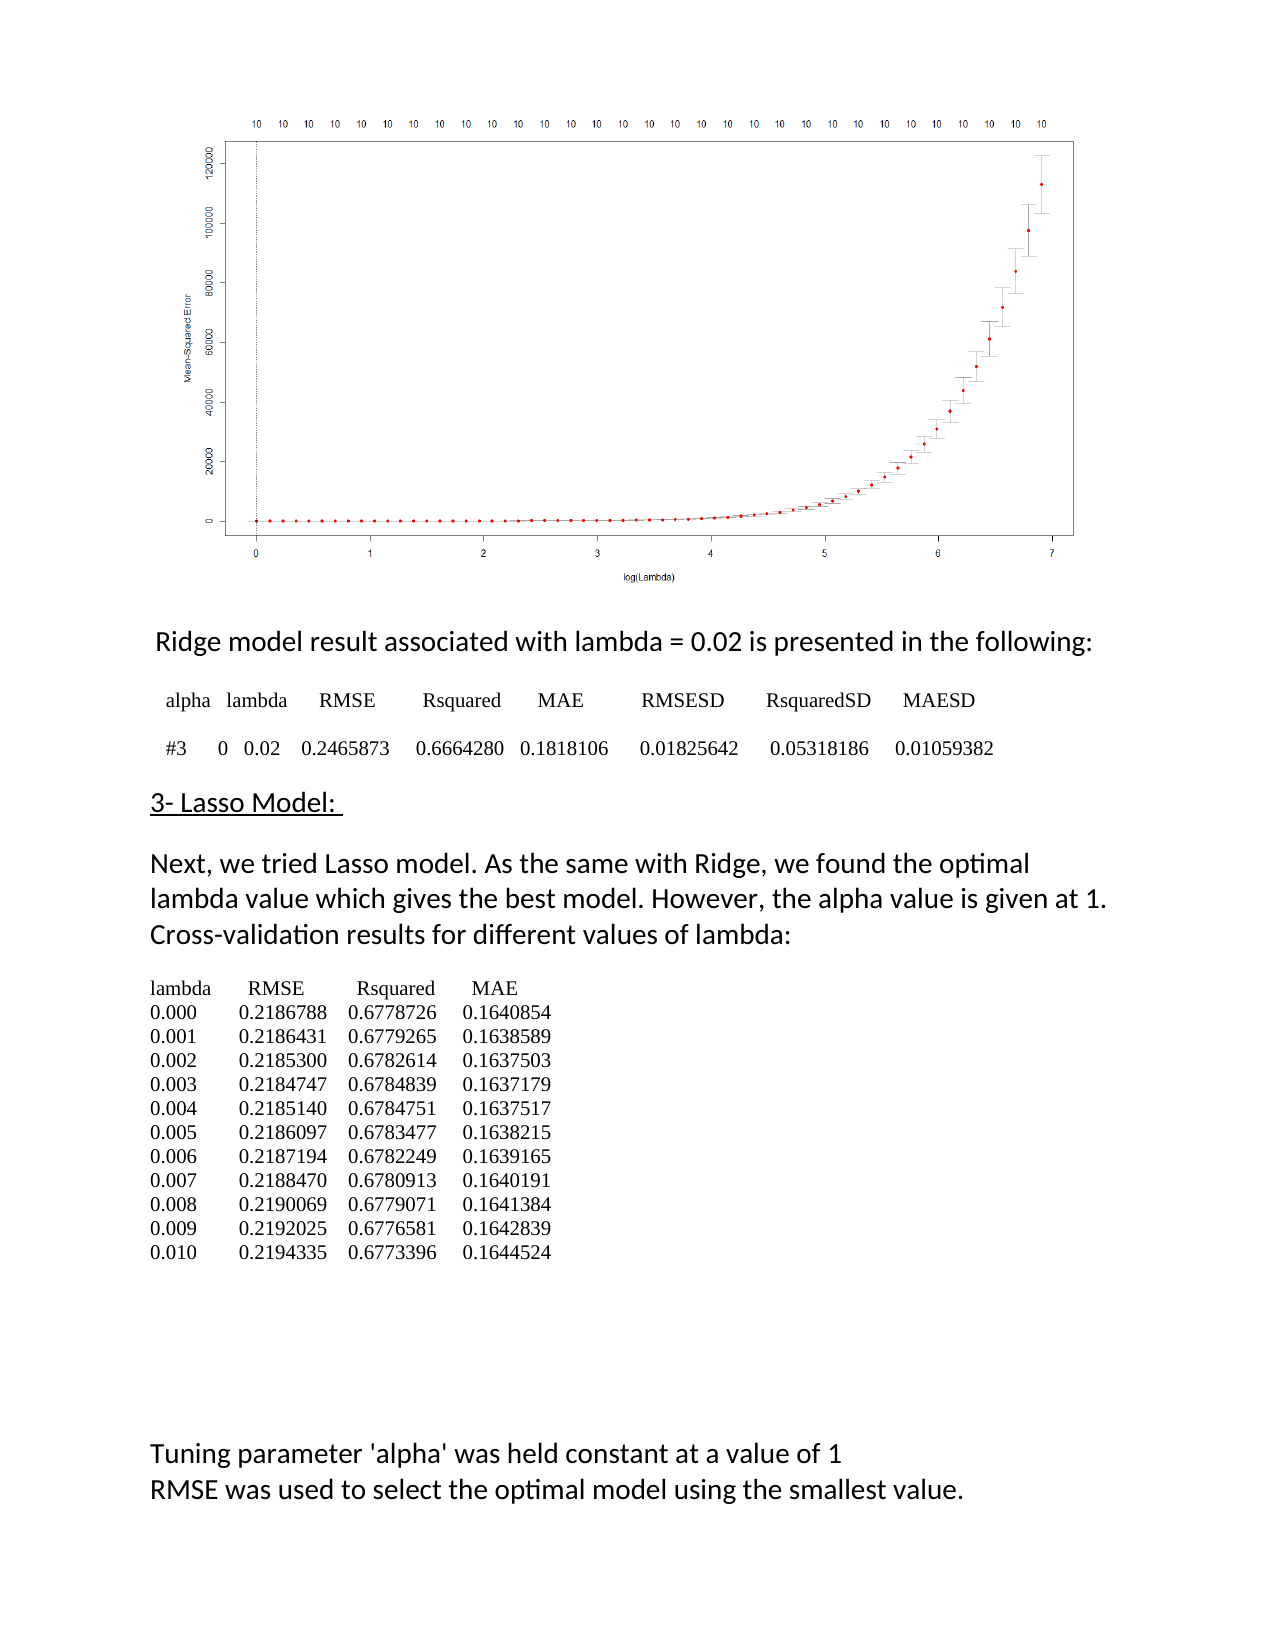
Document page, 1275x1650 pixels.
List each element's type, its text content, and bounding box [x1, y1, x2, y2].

text lambda RMSE Rsquared MAE [150, 976, 1125, 1000]
text 0.010 0.2194335 0.6773396 0.1644524 [150, 1240, 1125, 1264]
text 3- Lasso Model: [150, 784, 1125, 820]
text 0.005 0.2186097 0.6783477 0.1638215 [150, 1120, 1125, 1144]
text 0.009 0.2192025 0.6776581 0.1642839 [150, 1216, 1125, 1240]
text 0.004 0.2185140 0.6784751 0.1637517 [150, 1096, 1125, 1120]
text 0.001 0.2186431 0.6779265 0.1638589 [150, 1024, 1125, 1048]
text RMSE was used to select the optimal model using the smallest value. [150, 1471, 1125, 1507]
text alpha lambda RMSE Rsquared MAE RMSESD RsquaredSD MAESD [150, 688, 1125, 712]
text Tuning parameter 'alpha' was held constant at a value of 1 [150, 1436, 1125, 1471]
text 0.008 0.2190069 0.6779071 0.1641384 [150, 1192, 1125, 1216]
text #3 0 0.02 0.2465873 0.6664280 0.1818106 0.01825642 0.05318186 0.01059382 [150, 736, 1125, 760]
text Ridge model result associated with lambda = 0.02 is presented in the following: [150, 623, 1125, 659]
text 0.000 0.2186788 0.6778726 0.1640854 [150, 1000, 1125, 1024]
text 0.007 0.2188470 0.6780913 0.1640191 [150, 1168, 1125, 1192]
picture [180, 93, 1095, 595]
text 0.006 0.2187194 0.6782249 0.1639165 [150, 1144, 1125, 1168]
text 0.002 0.2185300 0.6782614 0.1637503 [150, 1048, 1125, 1072]
text Next, we tried Lasso model. As the same with Ridge, we found the optimal lambda value which gives the best model. However, the alpha value is given at 1. Cross-validation results for different values of lambda: [150, 845, 1125, 952]
text 0.003 0.2184747 0.6784839 0.1637179 [150, 1072, 1125, 1096]
